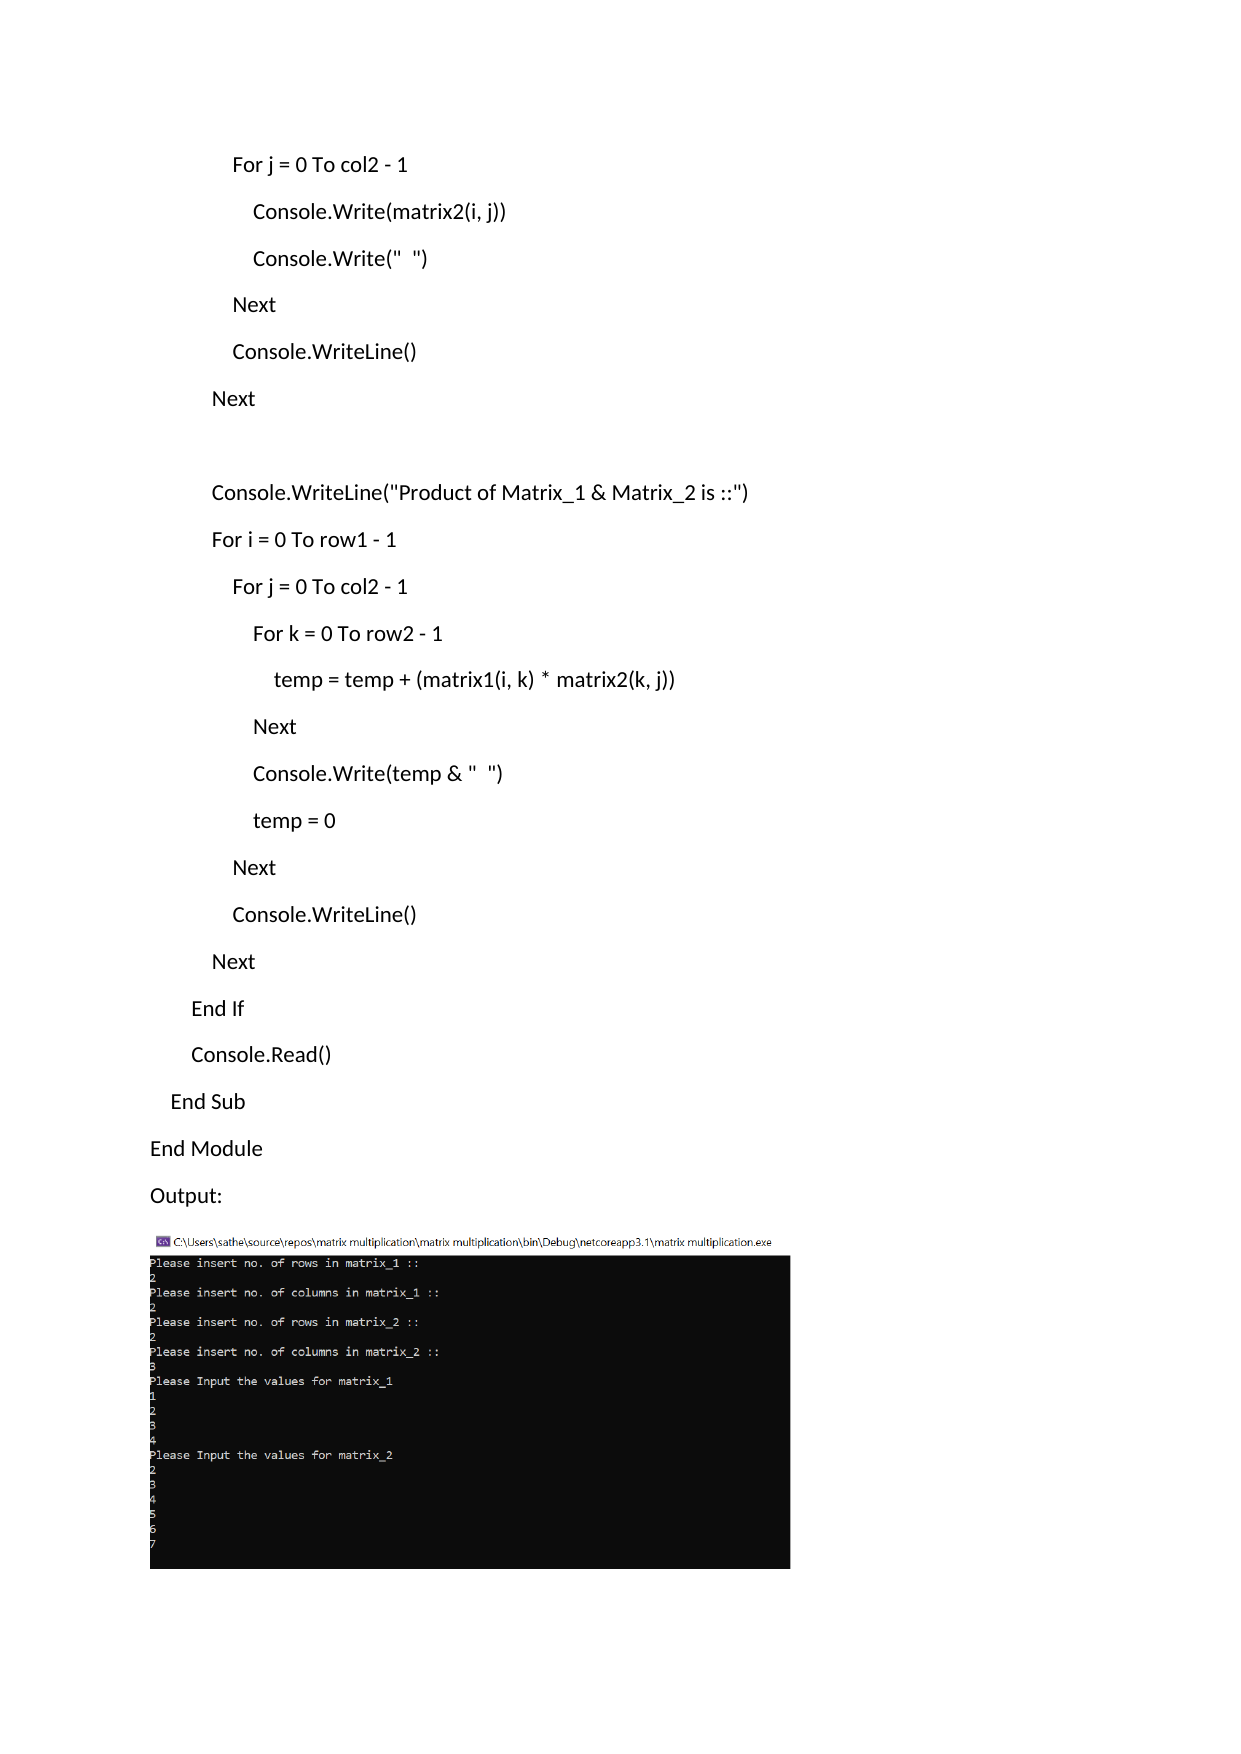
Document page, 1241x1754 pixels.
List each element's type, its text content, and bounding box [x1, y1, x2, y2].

text Console.WriteLine("Product of Matrix_1 & Matrix_2 is ::") [150, 478, 1090, 506]
text Next [150, 853, 1090, 881]
text For k = 0 To row2 - 1 [150, 619, 1090, 647]
text End If [150, 994, 1090, 1022]
text Next [150, 947, 1090, 975]
text temp = temp + (matrix1(i, k) * matrix2(k, j)) [150, 666, 1090, 694]
text Console.Write(matrix2(i, j)) [150, 197, 1090, 225]
text End Module [150, 1134, 1090, 1162]
text For j = 0 To col2 - 1 [150, 572, 1090, 600]
picture [150, 1228, 791, 1569]
text Console.Write(temp & " ") [150, 759, 1090, 787]
text End Sub [150, 1087, 1090, 1116]
text Console.WriteLine() [150, 900, 1090, 928]
text Console.Read() [150, 1041, 1090, 1069]
text For i = 0 To row1 - 1 [150, 525, 1090, 553]
text Next [150, 291, 1090, 319]
text Output: [150, 1181, 1090, 1209]
text For j = 0 To col2 - 1 [150, 150, 1090, 178]
text Next [150, 712, 1090, 741]
text temp = 0 [150, 806, 1090, 834]
text Console.Write(" ") [150, 244, 1090, 272]
text Console.WriteLine() [150, 337, 1090, 366]
text Next [150, 384, 1090, 412]
